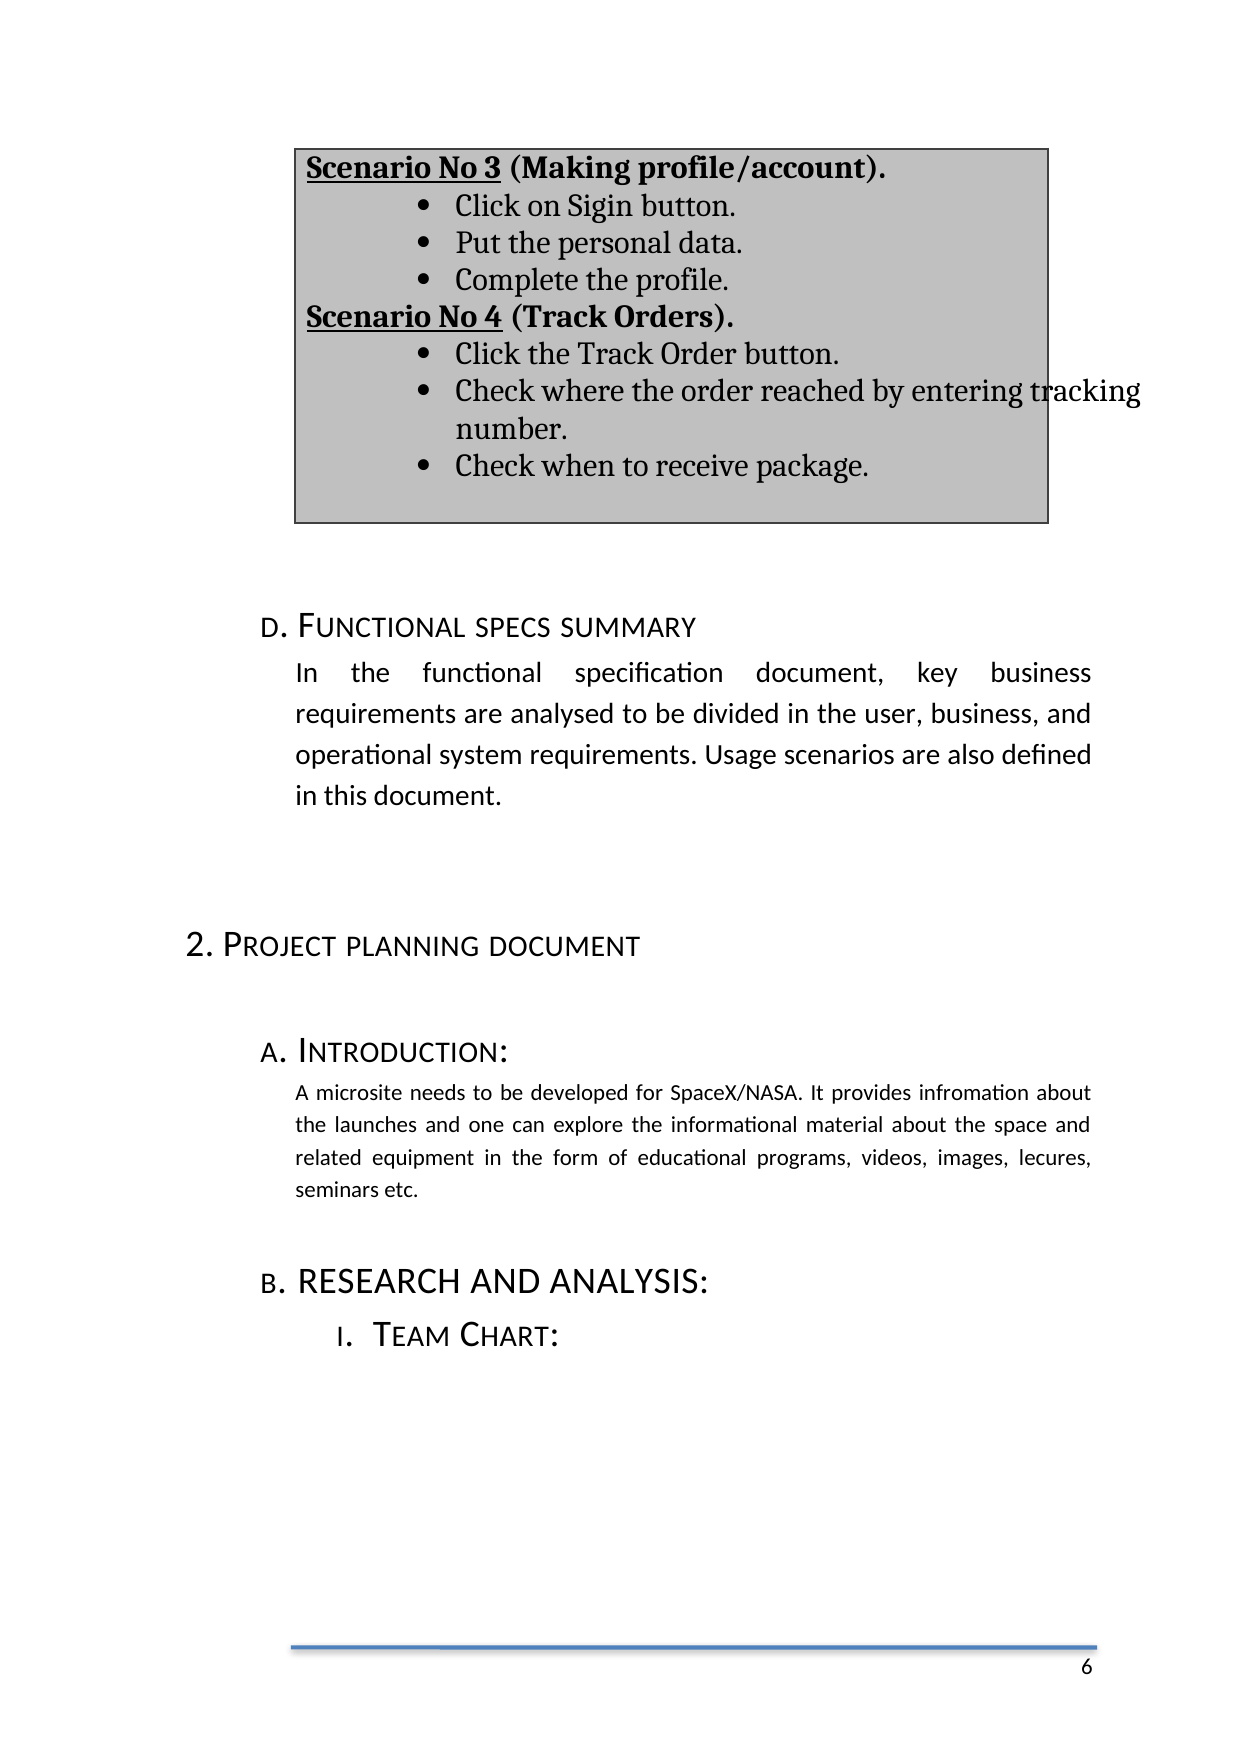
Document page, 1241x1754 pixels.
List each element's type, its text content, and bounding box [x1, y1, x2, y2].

subtitle Project planning document [185, 920, 1093, 966]
text In the functional specification document, key business requirements are analysed to be divided in the user, business, and operational system requirements. Usage scenarios are also defined in this document. [295, 654, 1093, 812]
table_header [296, 150, 1047, 522]
subtitle Functional specs summary [260, 601, 1093, 647]
subtitle Introduction: [260, 1026, 1093, 1072]
subtitle RESEARCH AND ANALYSIS: [260, 1257, 1093, 1303]
text A microsite needs to be developed for SpaceX/NASA. It provides infromation about the launches and one can explore the informational material about the space and related equipment in the form of educational programs, videos, images, lecures, seminars etc. [295, 1078, 1093, 1203]
subtitle Team Chart: [354, 1310, 1093, 1356]
